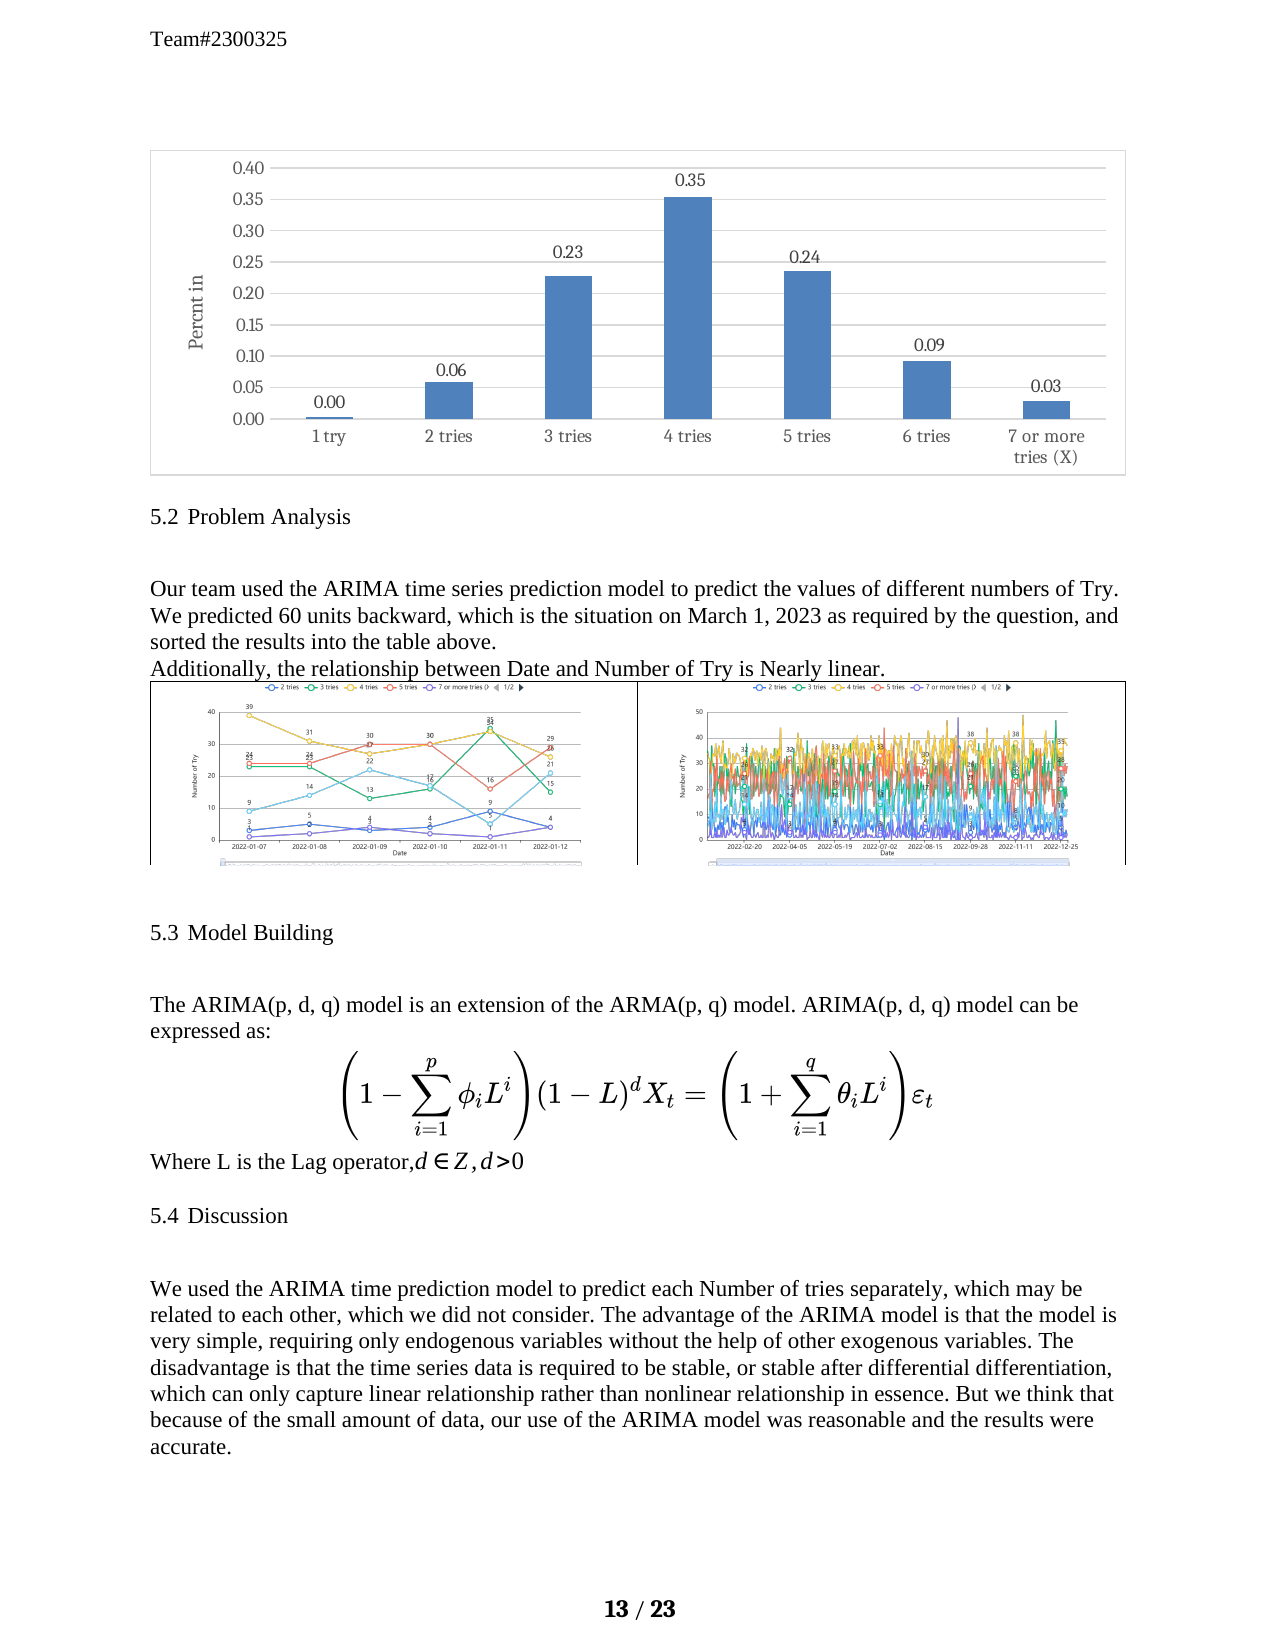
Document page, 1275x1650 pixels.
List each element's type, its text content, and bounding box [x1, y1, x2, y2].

picture [336, 1043, 939, 1148]
text Additionally, the relationship between Date and Number of Try is Nearly linear. [150, 654, 1125, 681]
picture [649, 682, 1114, 866]
table_header [1114, 682, 1125, 865]
text We used the ARIMA time prediction model to predict each Number of tries separately, which may be related to each other, which we did not consider. The advantage of the ARIMA model is that the model is very simple, requiring only endogenous variables without the help of other exogenous variables. The disadvantage is that the time series data is required to be stable, or stable after differential differentiation, which can only capture linear relationship rather than nonlinear relationship in essence. But we think that because of the small amount of data, our use of the ARIMA model was reasonable and the results were accurate. [150, 1275, 1125, 1459]
picture [161, 682, 627, 866]
text The ARIMA(p, d, q) model is an extension of the ARMA(p, q) model. ARIMA(p, d, q) model can be expressed as: [150, 991, 1125, 1044]
subtitle Problem Analysis [150, 503, 1125, 529]
table_header [151, 682, 161, 865]
text Where L is the Lag operator, [150, 1147, 1125, 1175]
subtitle Model Building [150, 919, 1125, 945]
subtitle Discussion [150, 1202, 1125, 1228]
table_header [627, 682, 637, 865]
table_header [638, 682, 649, 865]
text Our team used the ARIMA time series prediction model to predict the values of different numbers of Try. We predicted 60 units backward, which is the situation on March 1, 2023 as required by the question, and sorted the results into the table above. [150, 576, 1125, 654]
